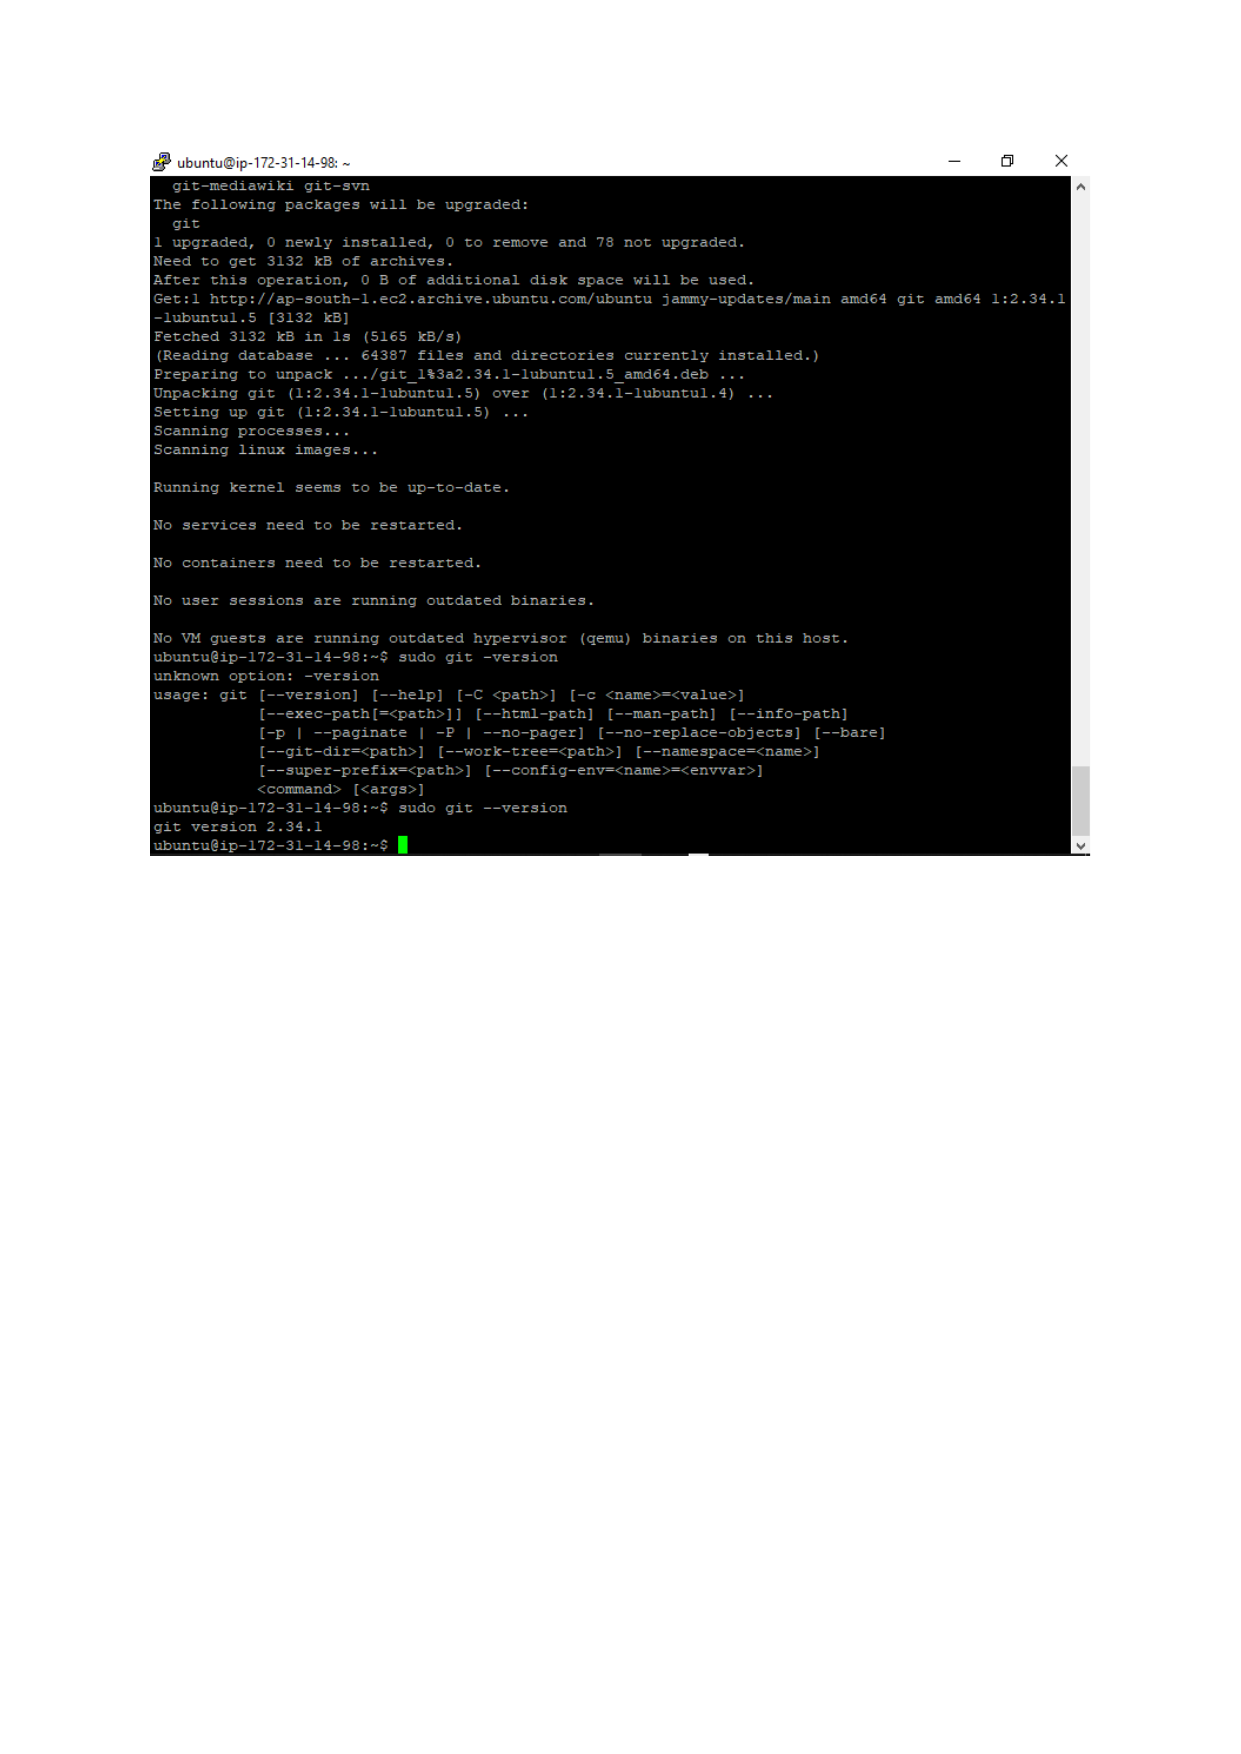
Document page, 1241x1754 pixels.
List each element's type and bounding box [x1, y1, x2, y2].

picture [150, 150, 1091, 856]
